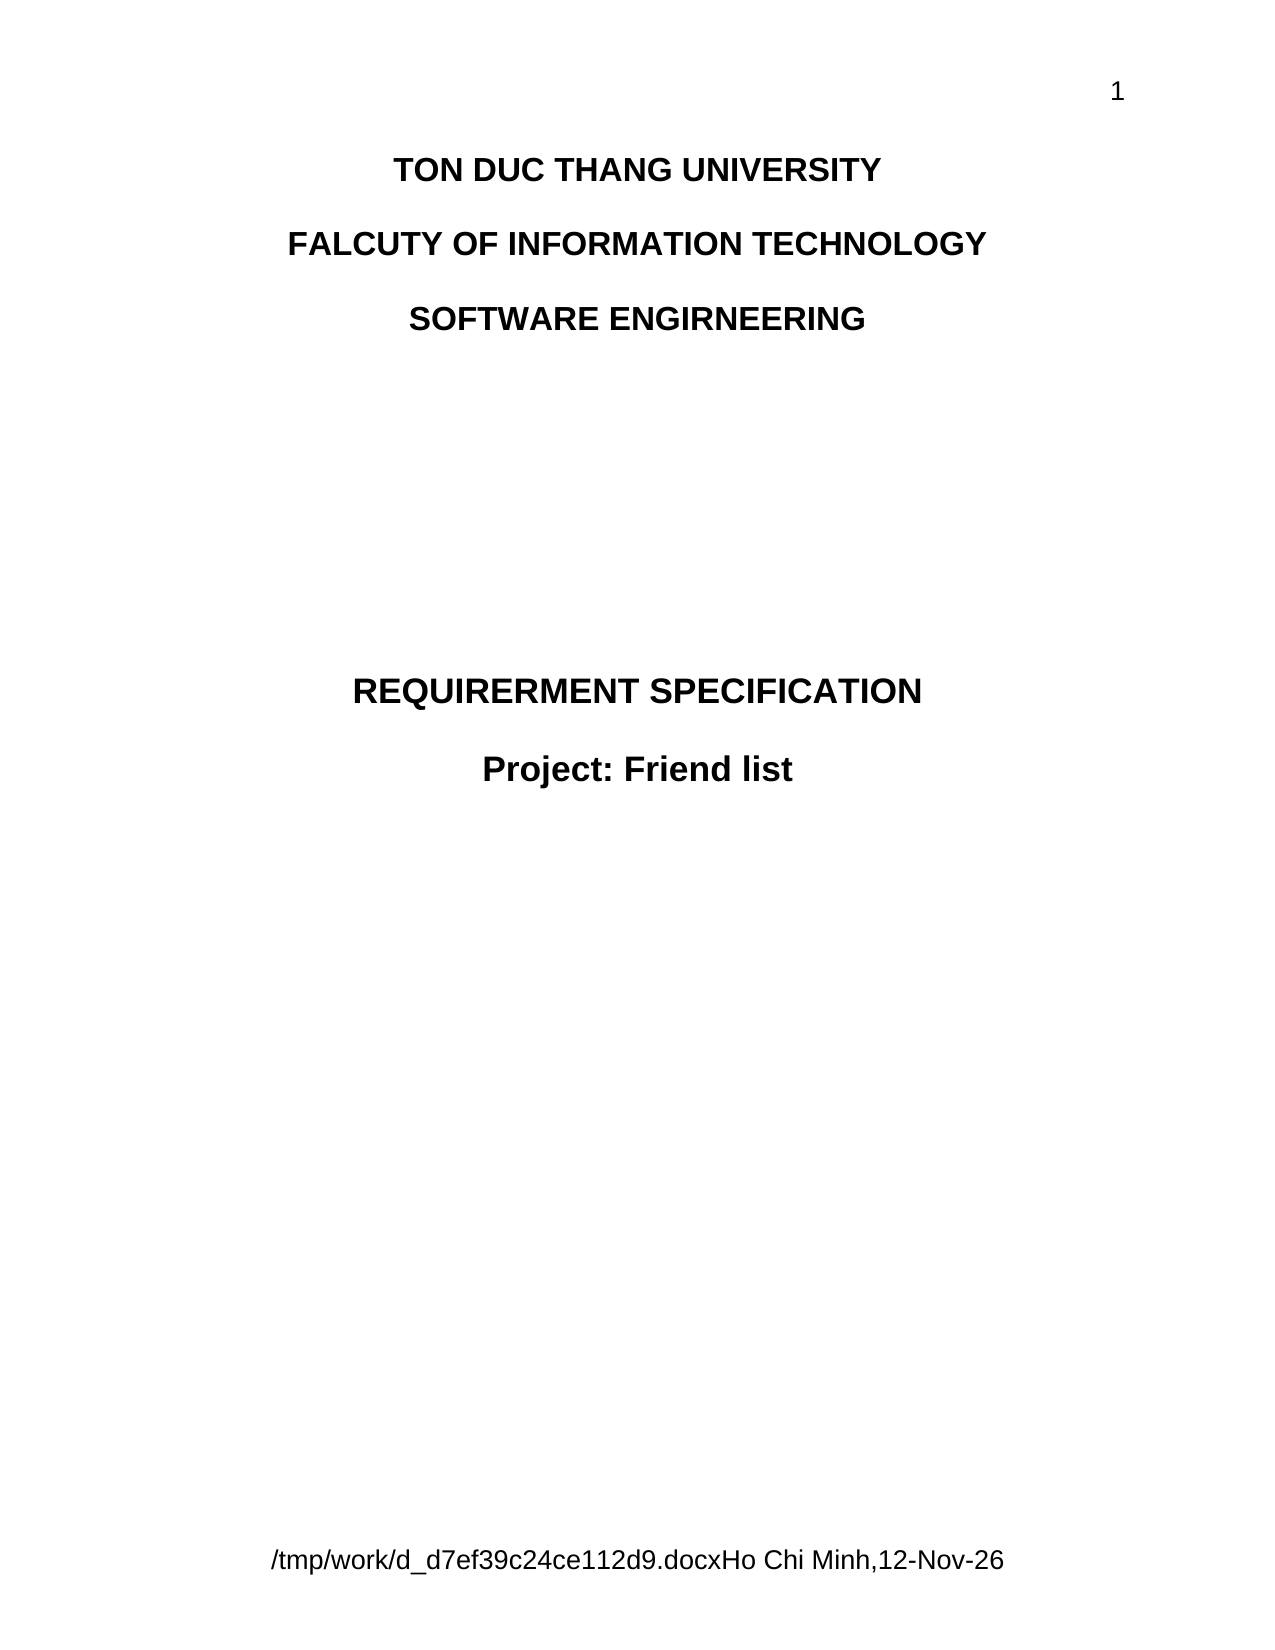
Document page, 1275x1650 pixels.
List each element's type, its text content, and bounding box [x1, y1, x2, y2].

text TON DUC THANG UNIVERSITY [150, 150, 1125, 188]
text SOFTWARE ENGIRNEERING [150, 298, 1125, 384]
text FALCUTY OF INFORMATION TECHNOLOGY [150, 224, 1125, 263]
text REQUIRERMENT SPECIFICATION [150, 670, 1125, 711]
text Project: Friend list [150, 748, 1125, 789]
